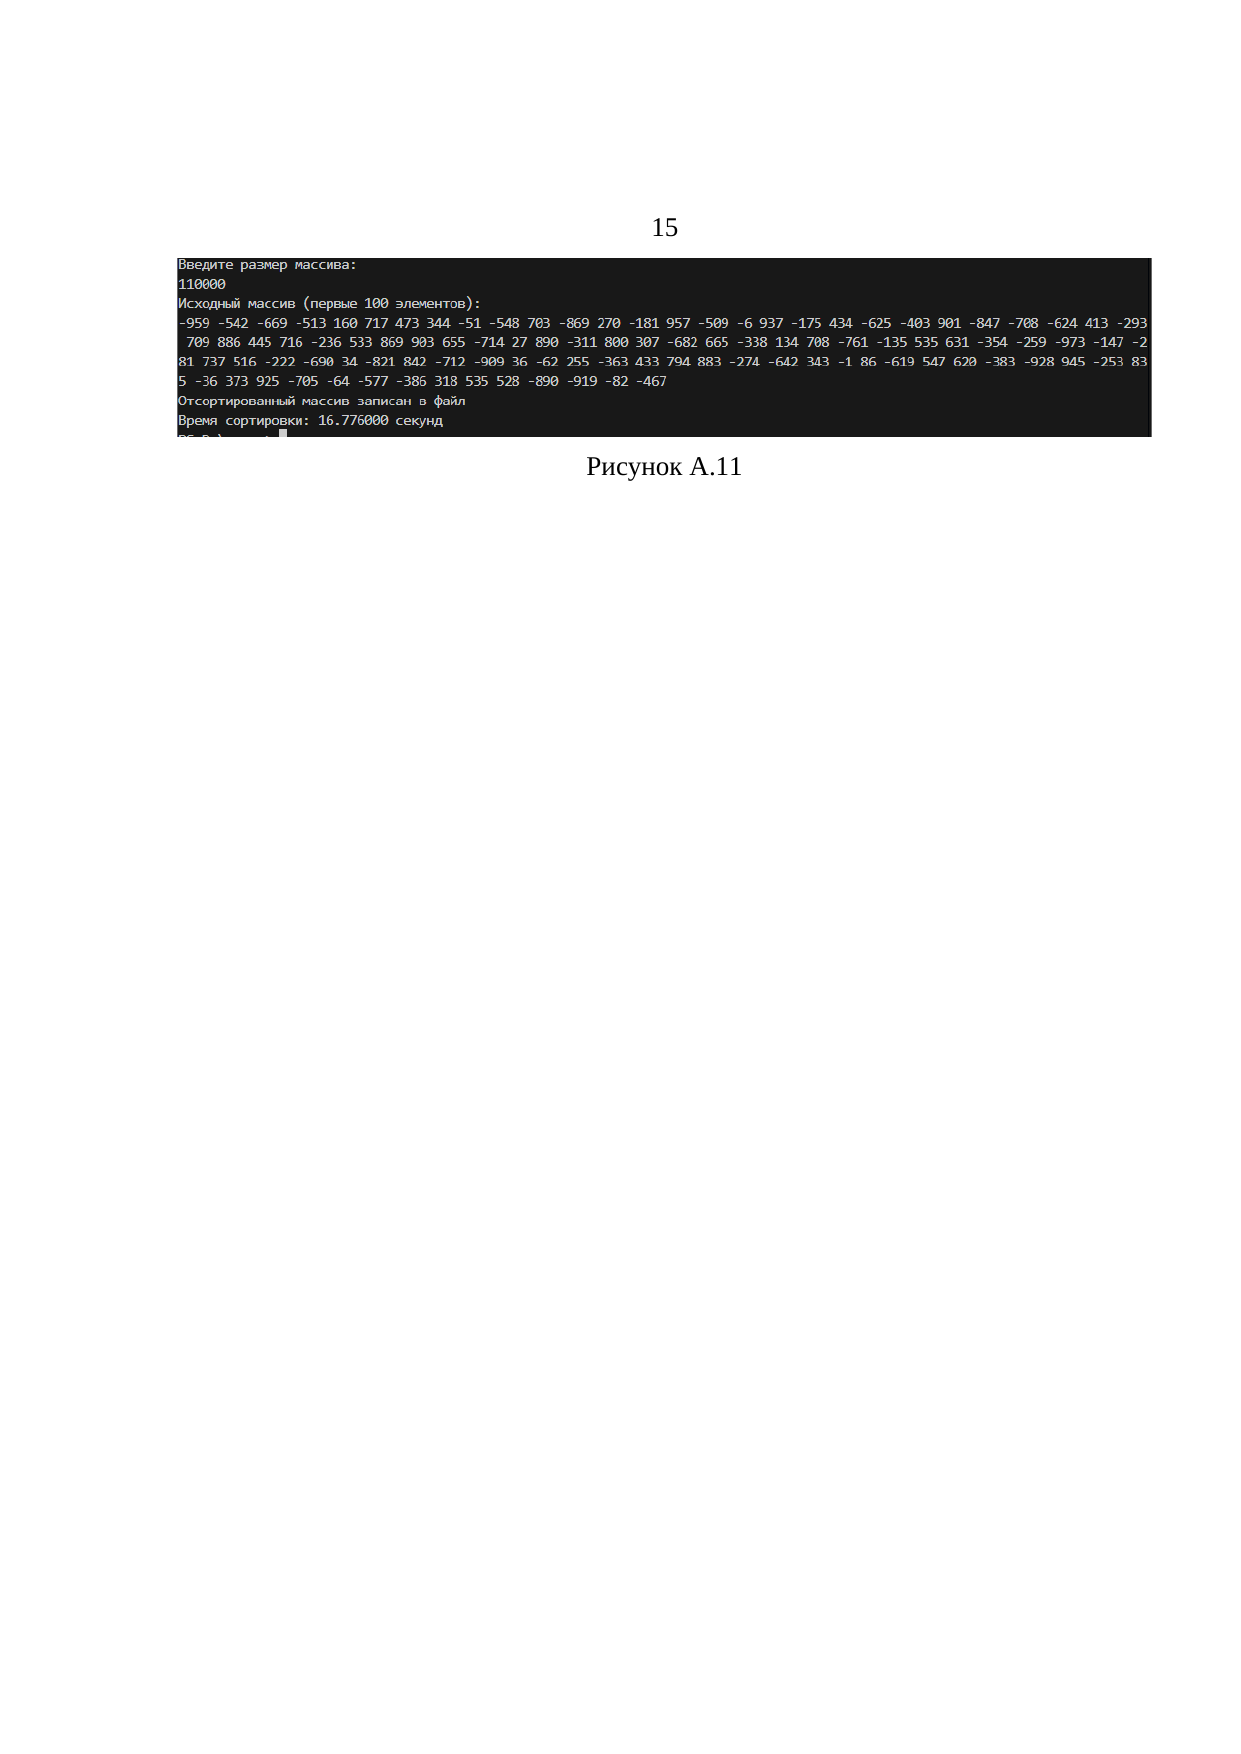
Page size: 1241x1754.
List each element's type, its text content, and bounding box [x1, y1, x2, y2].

picture [177, 258, 1152, 437]
text 15 [177, 211, 1152, 243]
text Рисунок А.11 [177, 450, 1152, 481]
